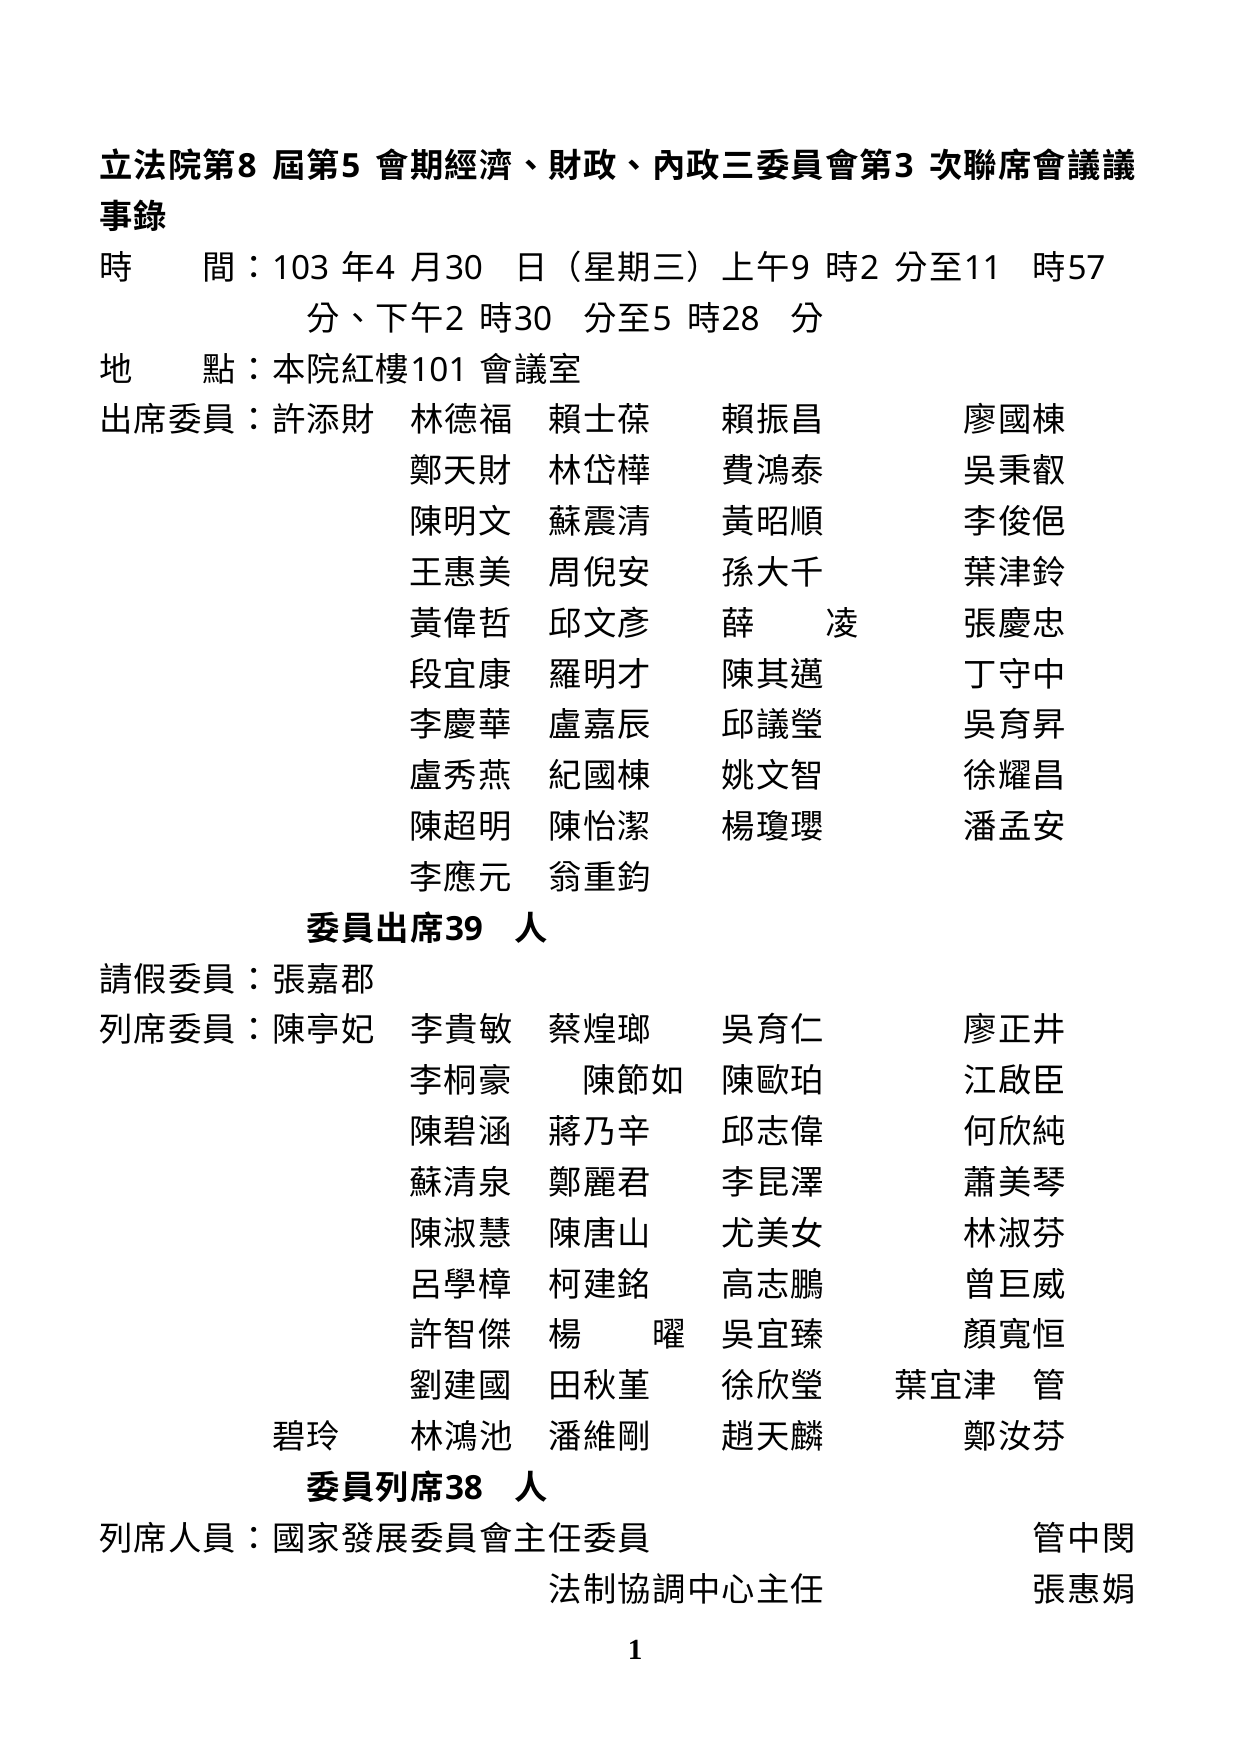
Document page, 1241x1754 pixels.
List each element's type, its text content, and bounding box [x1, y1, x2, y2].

text 委員出席39人 [272, 900, 1171, 951]
text 委員列席38人 [272, 1459, 1171, 1510]
text 列席委員：陳亭妃 李貴敏 蔡煌瑯 吳育仁 廖正井 李桐豪 陳節如 陳歐珀 江啟臣 陳碧涵 蔣乃辛 邱志偉 何欣純 蘇清泉 鄭麗君 李昆澤 蕭美琴 陳淑慧 陳唐山 尤美女 林淑芬 呂學樟 柯建銘 高志鵬 曾巨威 許智傑 楊 曜 吳宜臻 顏寬恒 劉建國 田秋堇 徐欣瑩 葉宜津 管碧玲 林鴻池 潘維剛 趙天麟 鄭汝芬 [99, 1002, 1097, 1459]
text 時 間：103年4月30日（星期三）上午9時2分至11時57分、下午2時30分至5時28分 [99, 239, 1127, 341]
text 列席人員：國家發展委員會主任委員 管中閔 [99, 1510, 1171, 1561]
text 出席委員：許添財 林德福 賴士葆 賴振昌 廖國棟 鄭天財 林岱樺 費鴻泰 吳秉叡 陳明文 蘇震清 黃昭順 李俊俋 王惠美 周倪安 孫大千 葉津鈴 黃偉哲 邱文彥 薛 凌 張慶忠 段宜康 羅明才 陳其邁 丁守中 李慶華 盧嘉辰 邱議瑩 吳育昇 盧秀燕 紀國棟 姚文智 徐耀昌 陳超明 陳怡潔 楊瓊瓔 潘孟安 李應元 翁重鈞 [99, 392, 1097, 900]
text 法制協調中心主任 張惠娟 [514, 1561, 1171, 1612]
text 地 點：本院紅樓101會議室 [99, 341, 1171, 392]
text 請假委員：張嘉郡 [99, 951, 1097, 1002]
text 立法院第8屆第5會期經濟、財政、內政三委員會第3次聯席會議議事錄 [99, 138, 1156, 239]
